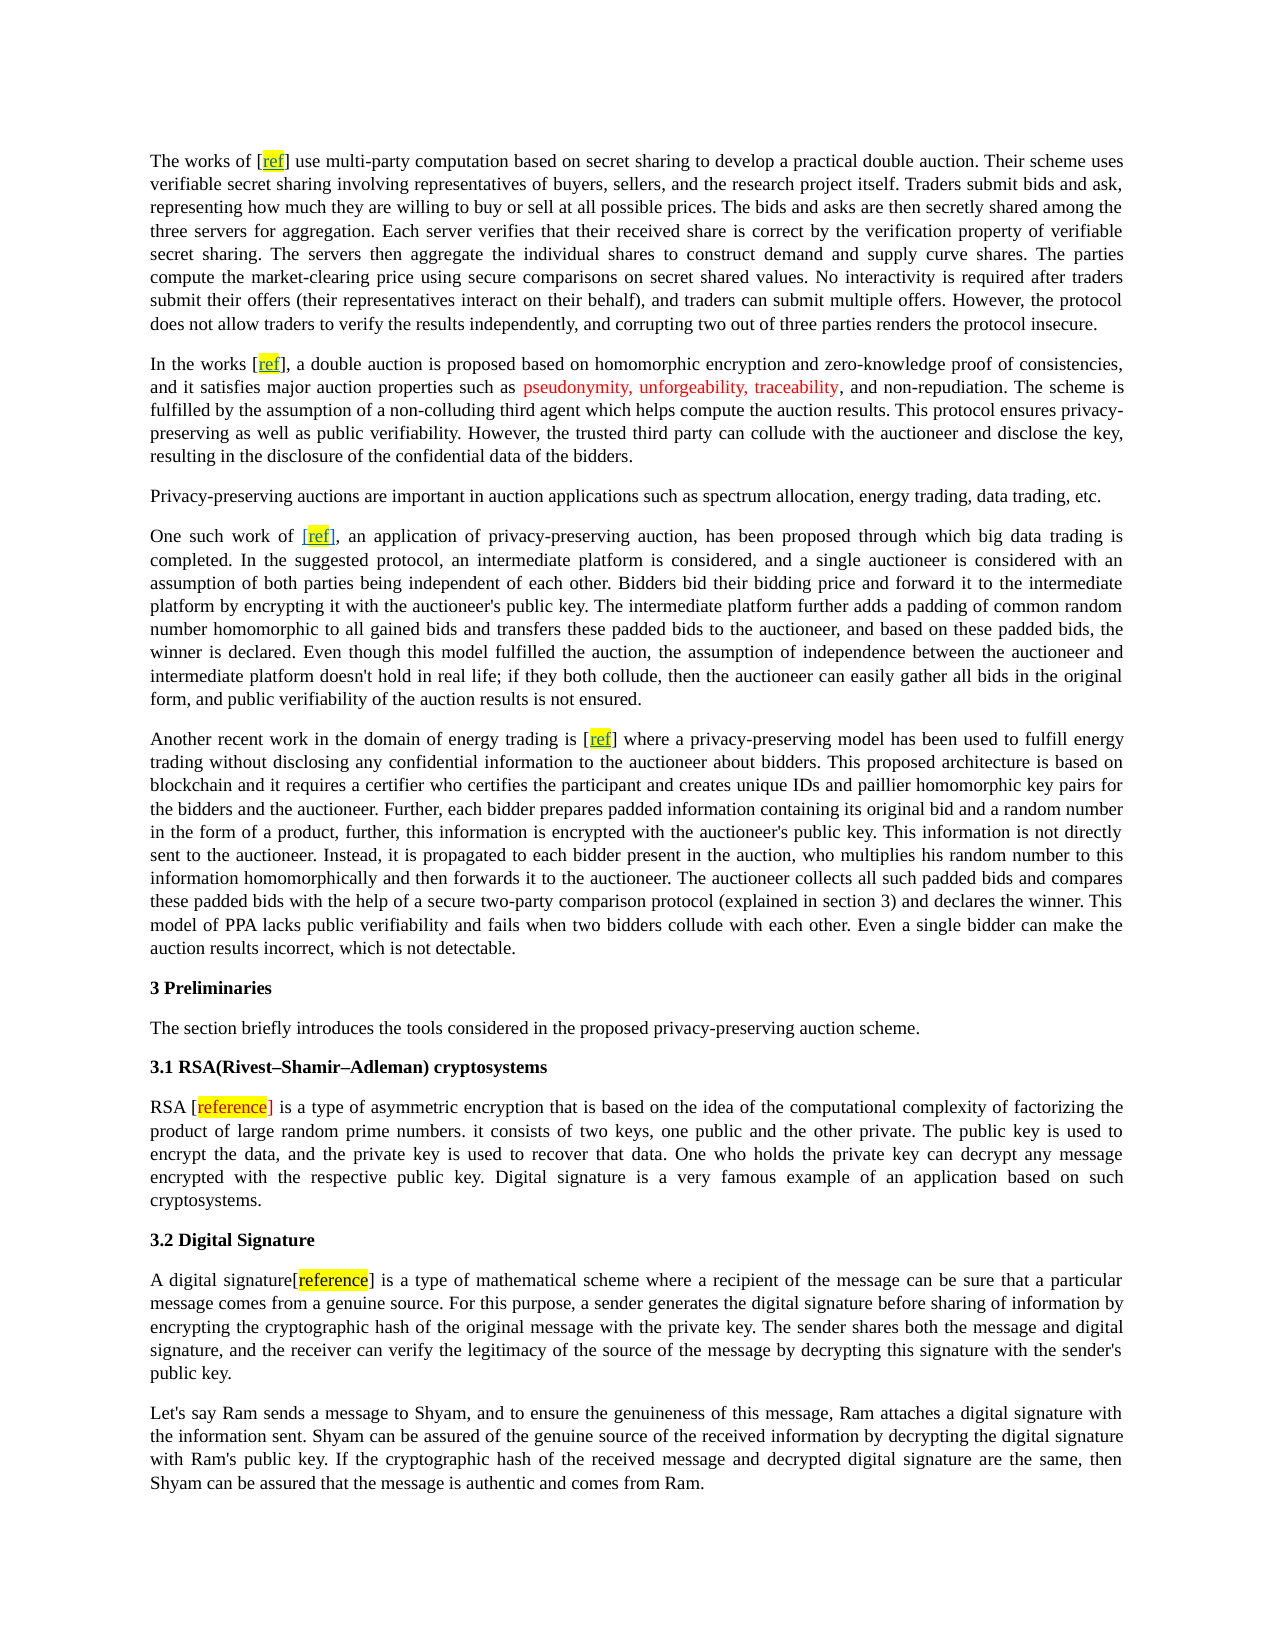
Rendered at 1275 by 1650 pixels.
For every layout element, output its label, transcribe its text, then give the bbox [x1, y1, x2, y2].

text In the works [ref], a double auction is proposed based on homomorphic encryption and zero-knowledge proof of consistencies, and it satisfies major auction properties such as pseudonymity, unforgeability, traceability, and non-repudiation. The scheme is fulfilled by the assumption of a non-colluding third agent which helps compute the auction results. This protocol ensures privacy-preserving as well as public verifiability. However, the trusted third party can collude with the auctioneer and disclose the key, resulting in the disclosure of the confidential data of the bidders. [150, 352, 1125, 467]
text 3.1 RSA(Rivest–Shamir–Adleman) cryptosystems [150, 1056, 1125, 1078]
text 3.2 Digital Signature [150, 1229, 1125, 1251]
text A digital signature[reference] is a type of mathematical scheme where a recipient of the message can be sure that a particular message comes from a genuine source. For this purpose, a sender generates the digital signature before sharing of information by encrypting the cryptographic hash of the original message with the private key. The sender shares both the message and digital signature, and the receiver can verify the legitimacy of the source of the message by decrypting this signature with the sender's public key. [150, 1269, 1125, 1383]
text Privacy-preserving auctions are important in auction applications such as spectrum allocation, energy trading, data trading, etc. [150, 485, 1125, 507]
text One such work of [ref], an application of privacy-preserving auction, has been proposed through which big data trading is completed. In the suggested protocol, an intermediate platform is considered, and a single auctioneer is considered with an assumption of both parties being independent of each other. Bidders bid their bidding price and forward it to the intermediate platform by encrypting it with the auctioneer's public key. The intermediate platform further adds a padding of common random number homomorphic to all gained bids and transfers these padded bids to the auctioneer, and based on these padded bids, the winner is declared. Even though this model fulfilled the auction, the assumption of independence between the auctioneer and intermediate platform doesn't hold in real life; if they both collude, then the auctioneer can easily gather all bids in the original form, and public verifiability of the auction results is not ensured. [150, 525, 1125, 709]
text Another recent work in the domain of energy trading is [ref] where a privacy-preserving model has been used to fulfill energy trading without disclosing any confidential information to the auctioneer about bidders. This proposed architecture is based on blockchain and it requires a certifier who certifies the participant and creates unique IDs and paillier homomorphic key pairs for the bidders and the auctioneer. Further, each bidder prepares padded information containing its original bid and a random number in the form of a product, further, this information is encrypted with the auctioneer's public key. This information is not directly sent to the auctioneer. Instead, it is propagated to each bidder present in the auction, who multiplies his random number to this information homomorphically and then forwards it to the auctioneer. The auctioneer collects all such padded bids and compares these padded bids with the help of a secure two-party comparison protocol (explained in section 3) and declares the winner. This model of PPA lacks public verifiability and fails when two bidders collude with each other. Even a single bidder can make the auction results incorrect, which is not detectable. [150, 728, 1125, 958]
text The works of [ref] use multi-party computation based on secret sharing to develop a practical double auction. Their scheme uses verifiable secret sharing involving representatives of buyers, sellers, and the research project itself. Traders submit bids and ask, representing how much they are willing to buy or sell at all possible prices. The bids and asks are then secretly shared among the three servers for aggregation. Each server verifies that their received share is correct by the verification property of verifiable secret sharing. The servers then aggregate the individual shares to construct demand and supply curve shares. The parties compute the market-clearing price using secure comparisons on secret shared values. No interactivity is required after traders submit their offers (their representatives interact on their behalf), and traders can submit multiple offers. However, the protocol does not allow traders to verify the results independently, and corrupting two out of three parties renders the protocol insecure. [150, 150, 1125, 334]
text 3 Preliminaries [150, 977, 1125, 998]
text The section briefly introduces the tools considered in the proposed privacy-preserving auction scheme. [150, 1017, 1125, 1038]
text RSA [reference] is a type of asymmetric encryption that is based on the idea of the computational complexity of factorizing the product of large random prime numbers. it consists of two keys, one public and the other private. The public key is used to encrypt the data, and the private key is used to recover that data. One who holds the private key can decrypt any message encrypted with the respective public key. Digital signature is a very famous example of an application based on such cryptosystems. [150, 1096, 1125, 1211]
text Let's say Ram sends a message to Shyam, and to ensure the genuineness of this message, Ram attaches a digital signature with the information sent. Shyam can be assured of the genuine source of the received information by decrypting the digital signature with Ram's public key. If the cryptographic hash of the received message and decrypted digital signature are the same, then Shyam can be assured that the message is authentic and comes from Ram. [150, 1402, 1125, 1493]
